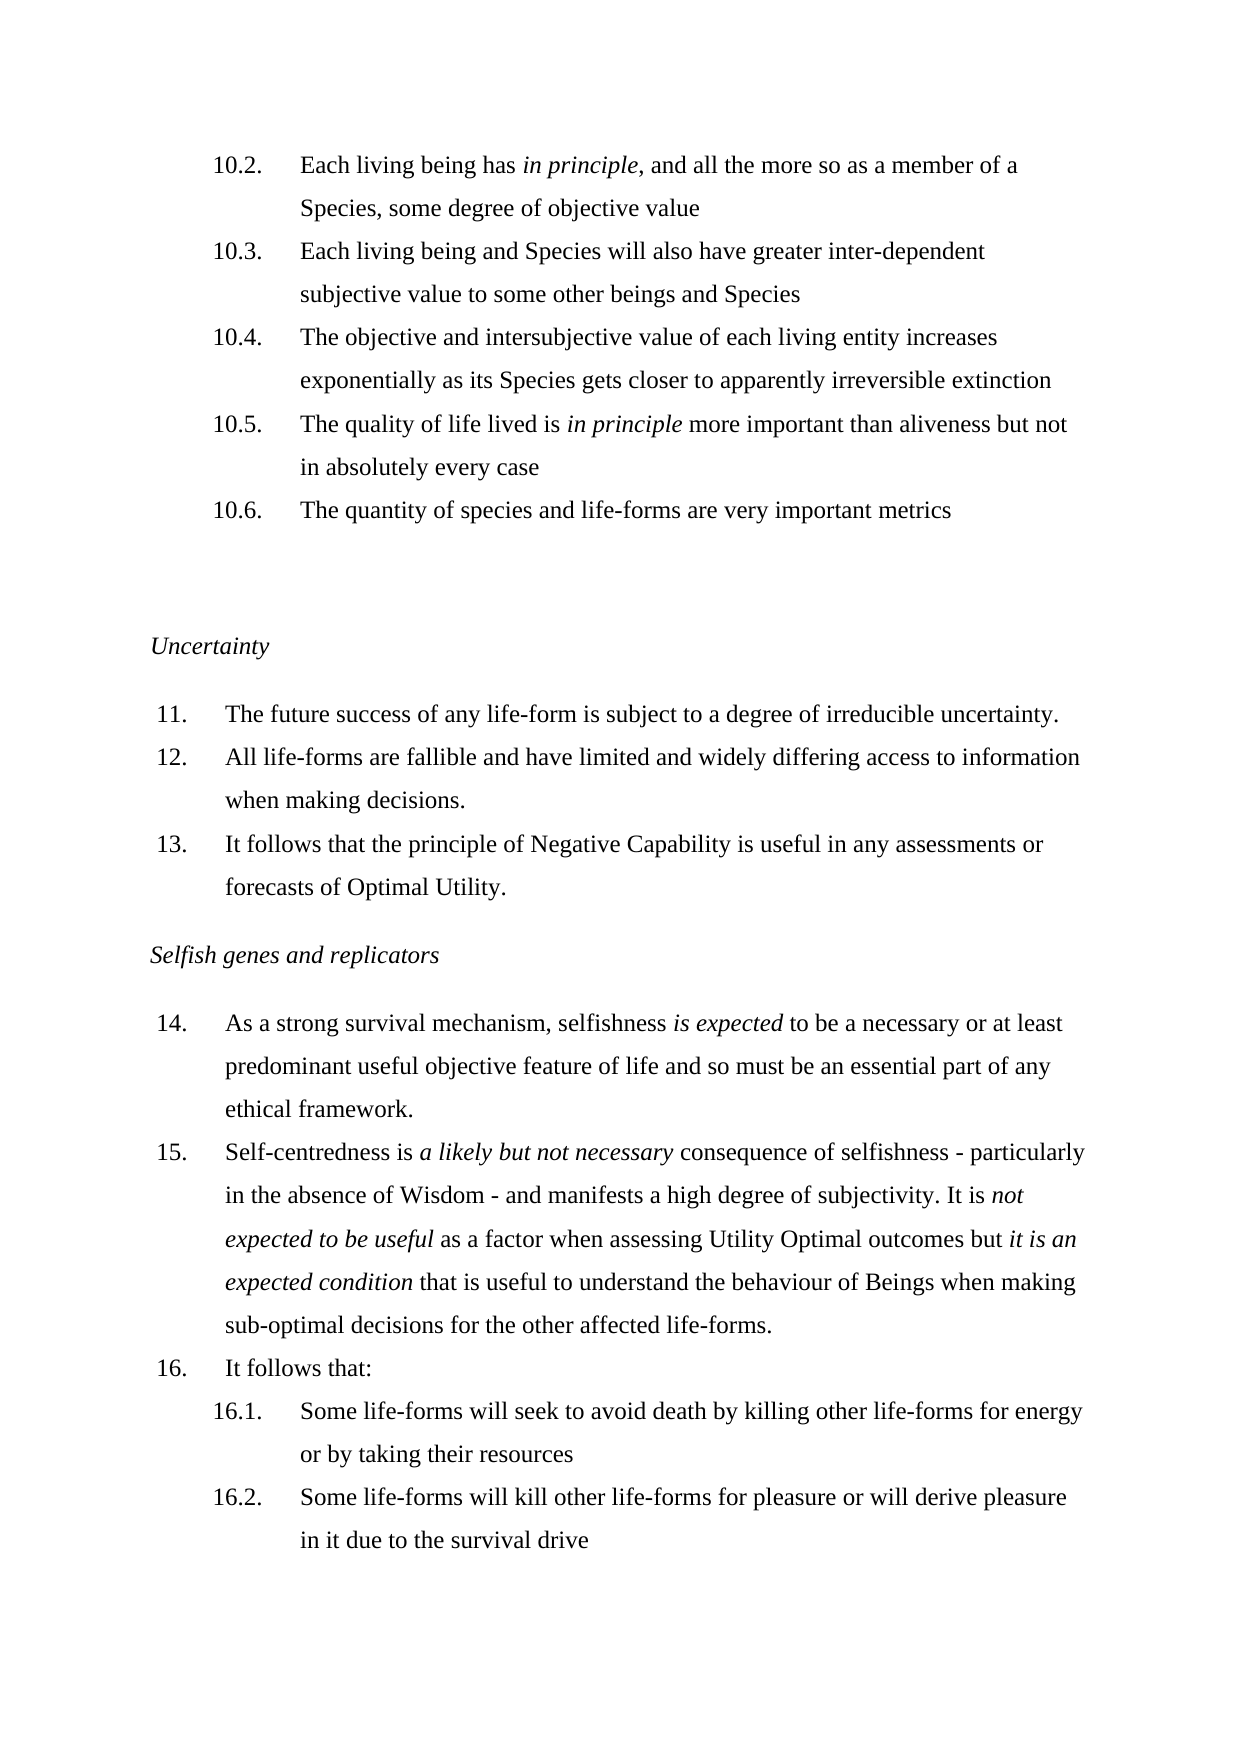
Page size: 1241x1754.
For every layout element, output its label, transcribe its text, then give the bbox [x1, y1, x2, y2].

list As a strong survival mechanism, selfishness is expected to be a necessary or at least predominant useful objective feature of life and so must be an essential part of any ethical framework. [187, 1008, 1090, 1123]
text Uncertainty [150, 631, 1090, 660]
list The quantity of species and life-forms are very important metrics [262, 495, 1090, 524]
list The future success of any life-form is subject to a degree of irreducible uncertainty. [187, 699, 1090, 728]
list It follows that the principle of Negative Capability is useful in any assessments or forecasts of Optimal Utility. [187, 829, 1090, 901]
list Each living being and Species will also have greater inter-dependent subjective value to some other beings and Species [262, 236, 1090, 308]
list Self-centredness is a likely but not necessary consequence of selfishness - particularly in the absence of Wisdom - and manifests a high degree of subjectivity. It is not expected to be useful as a factor when assessing Utility Optimal outcomes but it is an expected condition that is useful to understand the behaviour of Beings when making sub-optimal decisions for the other affected life-forms. [187, 1137, 1090, 1339]
list Each living being has in principle, and all the more so as a member of a Species, some degree of objective value [262, 150, 1090, 222]
text Selfish genes and replicators [150, 940, 1090, 969]
list It follows that: [187, 1353, 1090, 1382]
list Some life-forms will seek to avoid death by killing other life-forms for energy or by taking their resources [262, 1396, 1090, 1468]
list The objective and intersubjective value of each living entity increases exponentially as its Species gets closer to apparently irreversible extinction [262, 322, 1090, 394]
list All life-forms are fallible and have limited and widely differing access to information when making decisions. [187, 742, 1090, 814]
list Some life-forms will kill other life-forms for pleasure or will derive pleasure in it due to the survival drive [262, 1482, 1090, 1554]
list The quality of life lived is in principle more important than aliveness but not in absolutely every case [262, 409, 1090, 481]
